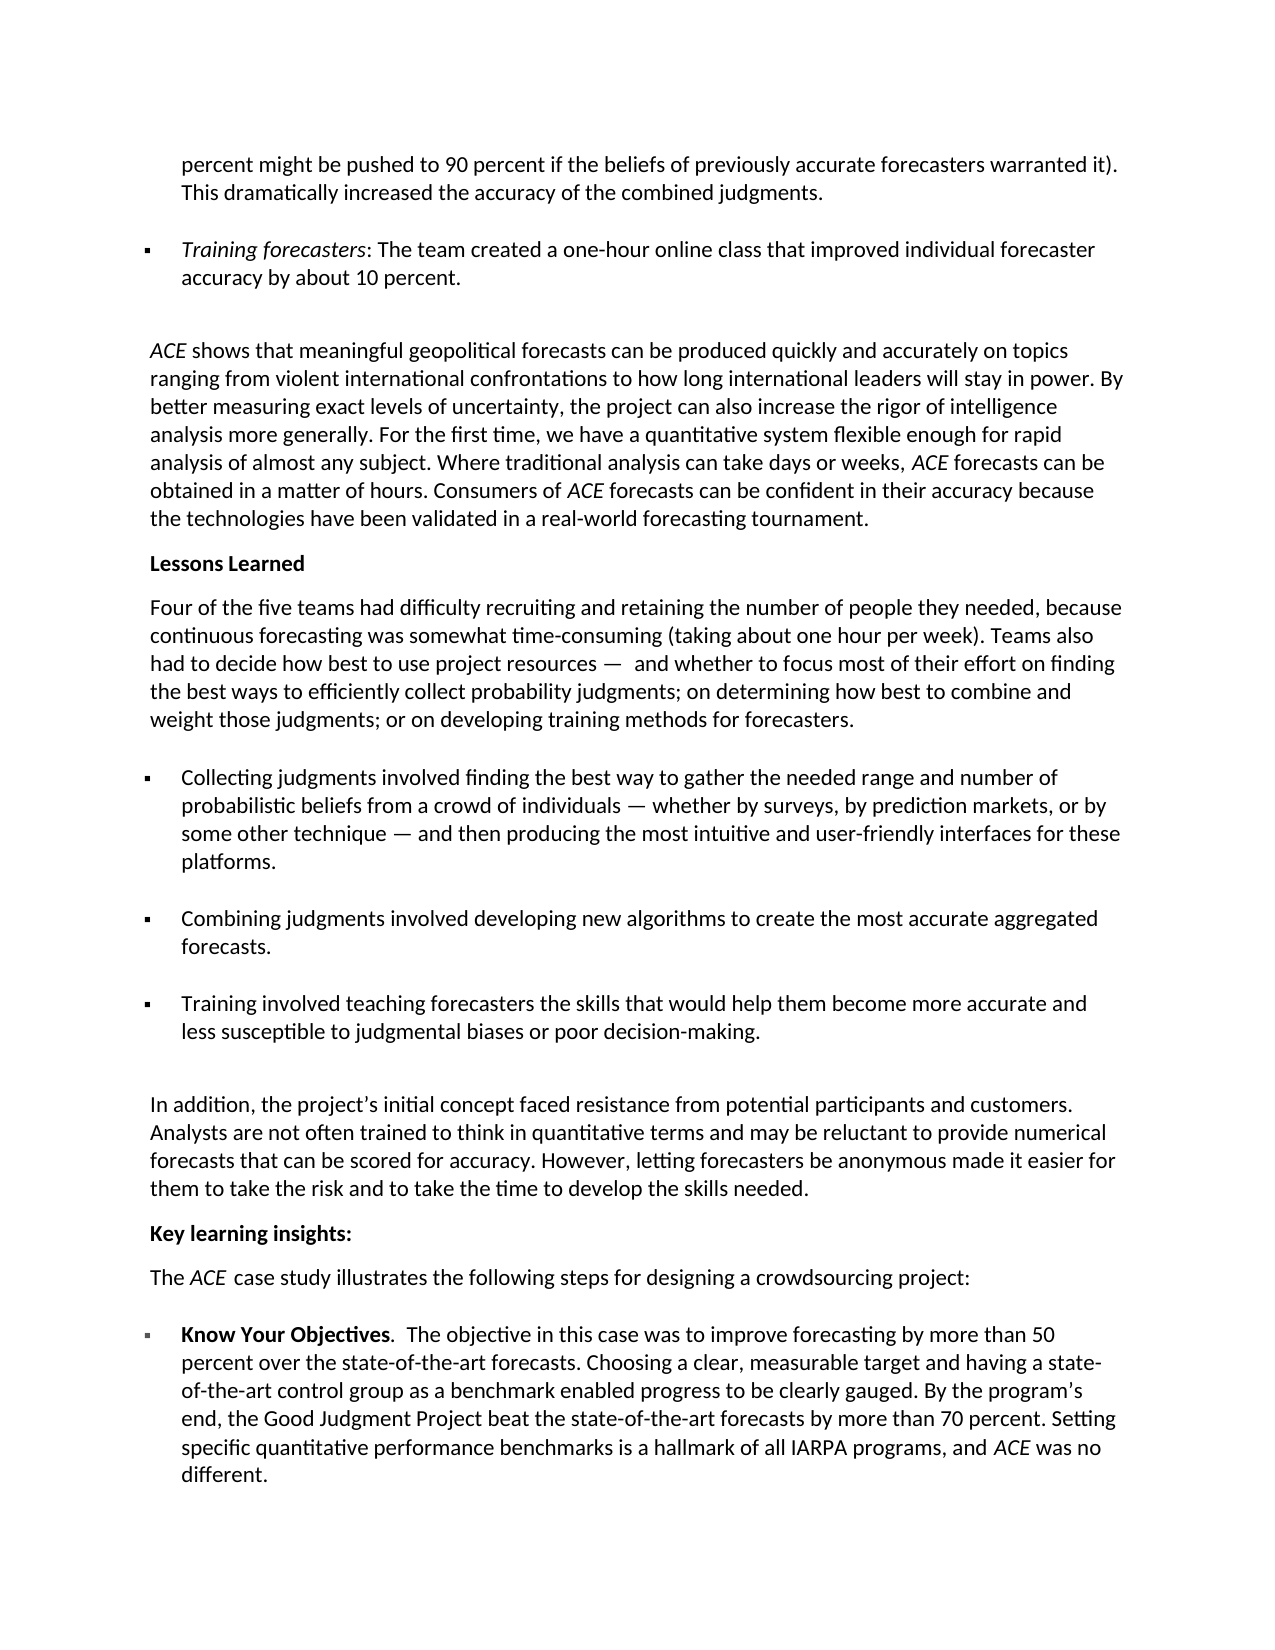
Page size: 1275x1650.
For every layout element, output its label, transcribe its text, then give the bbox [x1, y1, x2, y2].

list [144, 150, 1125, 206]
list Know Your Objectives. The objective in this case was to improve forecasting by more than 50 percent over the state-of-the-art forecasts. Choosing a clear, measurable target and having a state-of-the-art control group as a benchmark enabled progress to be clearly gauged. By the program’s end, the Good Judgment Project beat the state-of-the-art forecasts by more than 70 percent. Setting specific quantitative performance benchmarks is a hallmark of all IARPA programs, and ACE was no different. [144, 1321, 1125, 1489]
text The ACE case study illustrates the following steps for designing a crowdsourcing project: [150, 1263, 1125, 1291]
list Training involved teaching forecasters the skills that would help them become more accurate and less susceptible to judgmental biases or poor decision-making. [144, 989, 1125, 1045]
text ACE shows that meaningful geopolitical forecasts can be produced quickly and accurately on topics ranging from violent international confrontations to how long international leaders will stay in power. By better measuring exact levels of uncertainty, the project can also increase the rigor of intelligence analysis more generally. For the first time, we have a quantitative system flexible enough for rapid analysis of almost any subject. Where traditional analysis can take days or weeks, ACE forecasts can be obtained in a matter of hours. Consumers of ACE forecasts can be confident in their accuracy because the technologies have been validated in a real-world forecasting tournament. [150, 336, 1125, 532]
text Four of the five teams had difficulty recruiting and retaining the number of people they needed, because continuous forecasting was somewhat time-consuming (taking about one hour per week). Teams also had to decide how best to use project resources — and whether to focus most of their effort on finding the best ways to efficiently collect probability judgments; on determining how best to combine and weight those judgments; or on developing training methods for forecasters. [150, 593, 1125, 733]
text Lessons Learned [150, 549, 1125, 577]
list Collecting judgments involved finding the best way to gather the needed range and number of probabilistic beliefs from a crowd of individuals — whether by surveys, by prediction markets, or by some other technique — and then producing the most intuitive and user-friendly interfaces for these platforms. [144, 763, 1125, 875]
text In addition, the project’s initial concept faced resistance from potential participants and customers. Analysts are not often trained to think in quantitative terms and may be reluctant to provide numerical forecasts that can be scored for accuracy. However, letting forecasters be anonymous made it easier for them to take the risk and to take the time to develop the skills needed. [150, 1090, 1125, 1202]
list Training forecasters: The team created a one-hour online class that improved individual forecaster accuracy by about 10 percent. [144, 235, 1125, 291]
list Combining judgments involved developing new algorithms to create the most accurate aggregated forecasts. [144, 904, 1125, 960]
text Key learning insights: [150, 1219, 1125, 1247]
